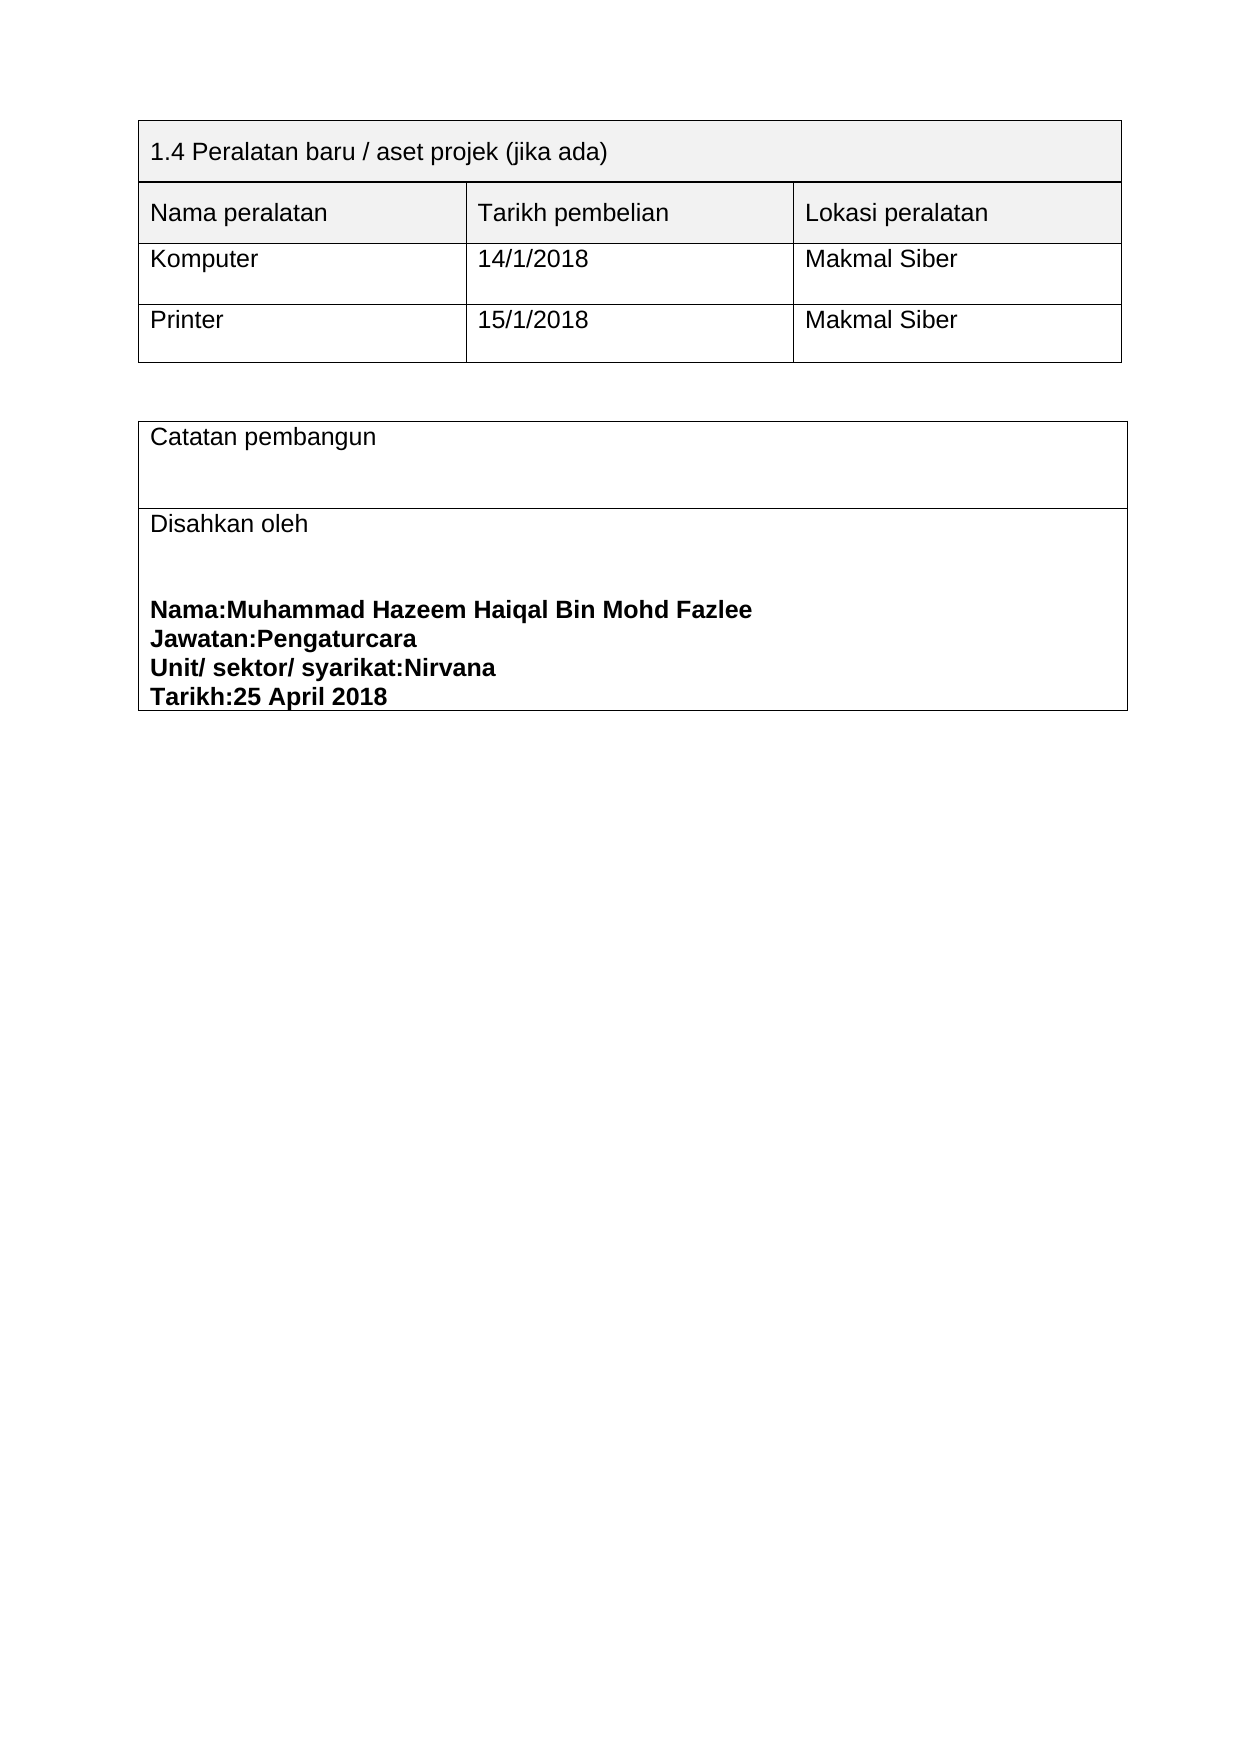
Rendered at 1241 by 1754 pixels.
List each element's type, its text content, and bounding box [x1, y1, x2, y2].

table_cell Makmal Siber [794, 244, 1121, 304]
table_cell 15/1/2018 [467, 305, 793, 362]
table_header Catatan pembangun [139, 422, 1127, 508]
table_cell Makmal Siber [794, 305, 1121, 362]
table_cell Disahkan oleh Nama:Muhammad Hazeem Haiqal Bin Mohd Fazlee Jawatan:Pengaturcara Unit/ sektor/ syarikat:Nirvana Tarikh:25 April 2018 [139, 509, 1127, 710]
table_cell Komputer [139, 244, 466, 304]
table_cell Printer [139, 305, 466, 362]
table_header 1.4 Peralatan baru / aset projek (jika ada) [139, 121, 1121, 181]
table_cell Tarikh pembelian [467, 183, 793, 243]
table_cell Lokasi peralatan [794, 183, 1121, 243]
table_cell Nama peralatan [139, 183, 466, 243]
table_cell 14/1/2018 [467, 244, 793, 304]
